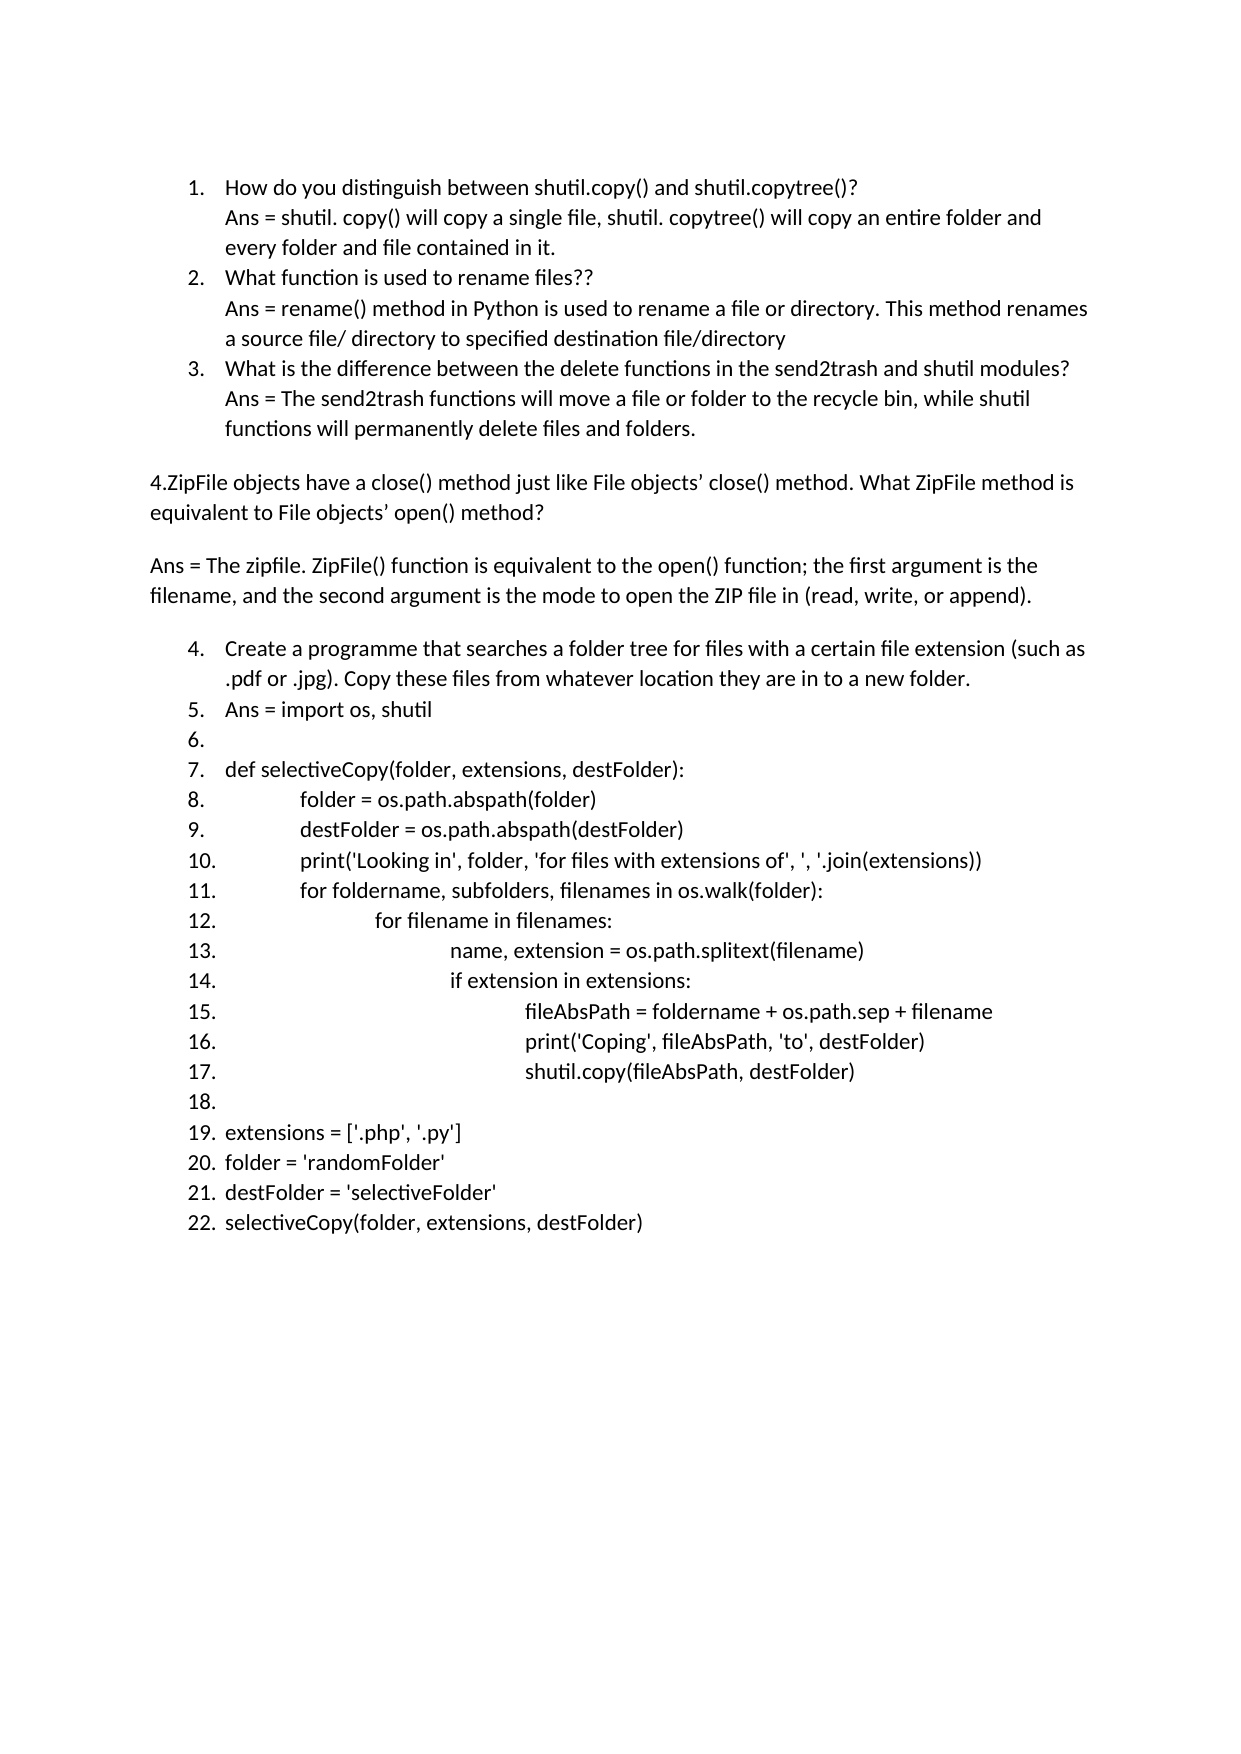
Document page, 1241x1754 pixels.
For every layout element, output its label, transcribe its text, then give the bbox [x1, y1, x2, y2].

list print('Looking in', folder, 'for files with extensions of', ', '.join(extensions)) [187, 846, 1090, 874]
list destFolder = 'selectiveFolder' [187, 1178, 1090, 1206]
list Ans = shutil. copy() will copy a single file, shutil. copytree() will copy an entire folder and every folder and file contained in it. [225, 203, 1090, 261]
list def selectiveCopy(folder, extensions, destFolder): [187, 755, 1090, 783]
list shutil.copy(fileAbsPath, destFolder) [187, 1057, 1090, 1085]
text Ans = The zipfile. ZipFile() function is equivalent to the open() function; the first argument is the filename, and the second argument is the mode to open the ZIP file in (read, write, or append). [150, 551, 1090, 609]
list What is the difference between the delete functions in the send2trash and shutil modules? [187, 354, 1090, 382]
list Ans = rename() method in Python is used to rename a file or directory. This method renames a source file/ directory to specified destination file/directory [225, 294, 1090, 352]
list fileAbsPath = foldername + os.path.sep + filename [187, 997, 1090, 1025]
list print('Coping', fileAbsPath, 'to', destFolder) [187, 1027, 1090, 1055]
list folder = 'randomFolder' [187, 1148, 1090, 1176]
list if extension in extensions: [187, 967, 1090, 995]
list Ans = The send2trash functions will move a file or folder to the recycle bin, while shutil functions will permanently delete files and folders. [225, 384, 1090, 443]
list What function is used to rename files?? [187, 263, 1090, 292]
list Create a programme that searches a folder tree for files with a certain file extension (such as .pdf or .jpg). Copy these files from whatever location they are in to a new folder. [187, 634, 1090, 693]
list for filename in filenames: [187, 906, 1090, 934]
list extensions = ['.php', '.py'] [187, 1118, 1090, 1146]
list Ans = import os, shutil [187, 695, 1090, 723]
list selectiveCopy(folder, extensions, destFolder) [187, 1208, 1090, 1236]
list name, extension = os.path.splitext(filename) [187, 936, 1090, 964]
list How do you distinguish between shutil.copy() and shutil.copytree()? [187, 173, 1090, 201]
list folder = os.path.abspath(folder) [187, 785, 1090, 813]
text 4.ZipFile objects have a close() method just like File objects’ close() method. What ZipFile method is equivalent to File objects’ open() method? [150, 468, 1090, 526]
list for foldername, subfolders, filenames in os.walk(folder): [187, 876, 1090, 904]
list destFolder = os.path.abspath(destFolder) [187, 816, 1090, 844]
